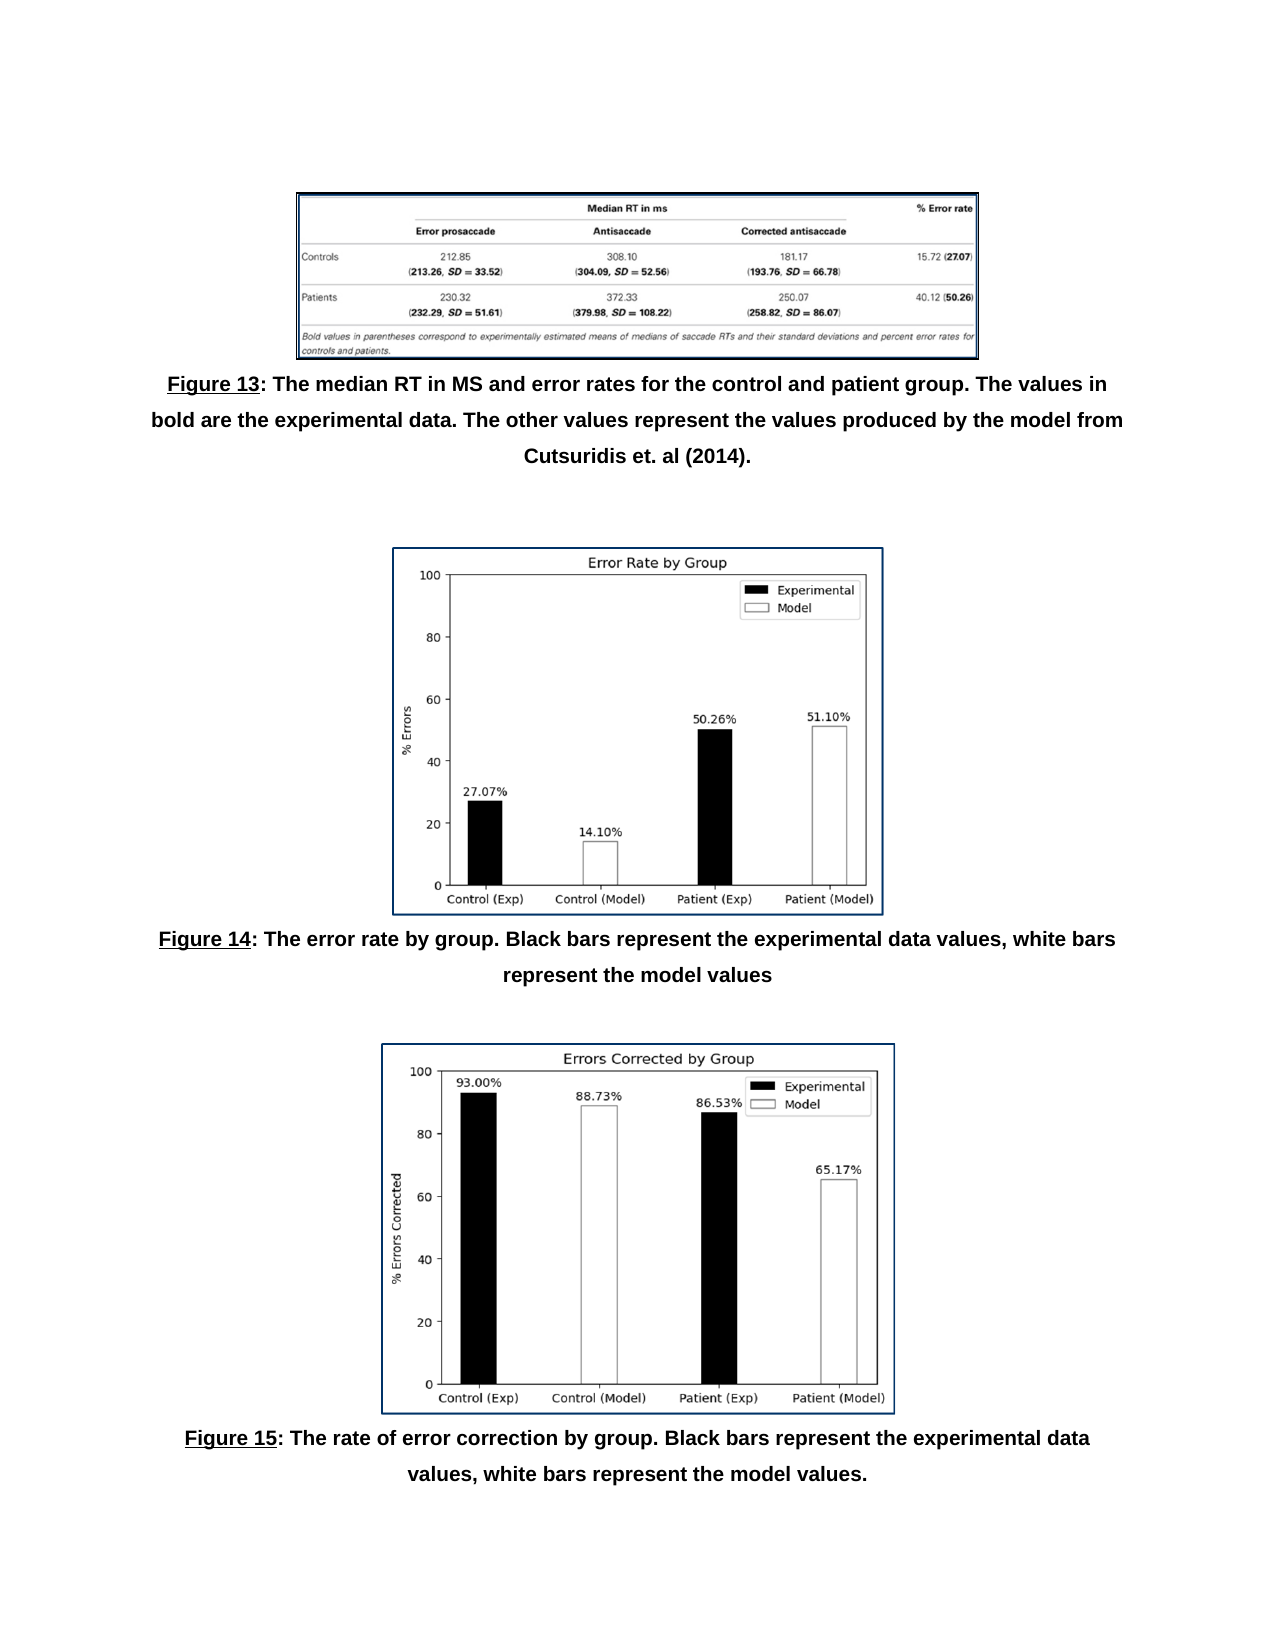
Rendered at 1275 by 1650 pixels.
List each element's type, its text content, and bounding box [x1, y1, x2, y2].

picture [391, 546, 884, 916]
picture [297, 194, 978, 358]
picture [380, 1042, 896, 1415]
